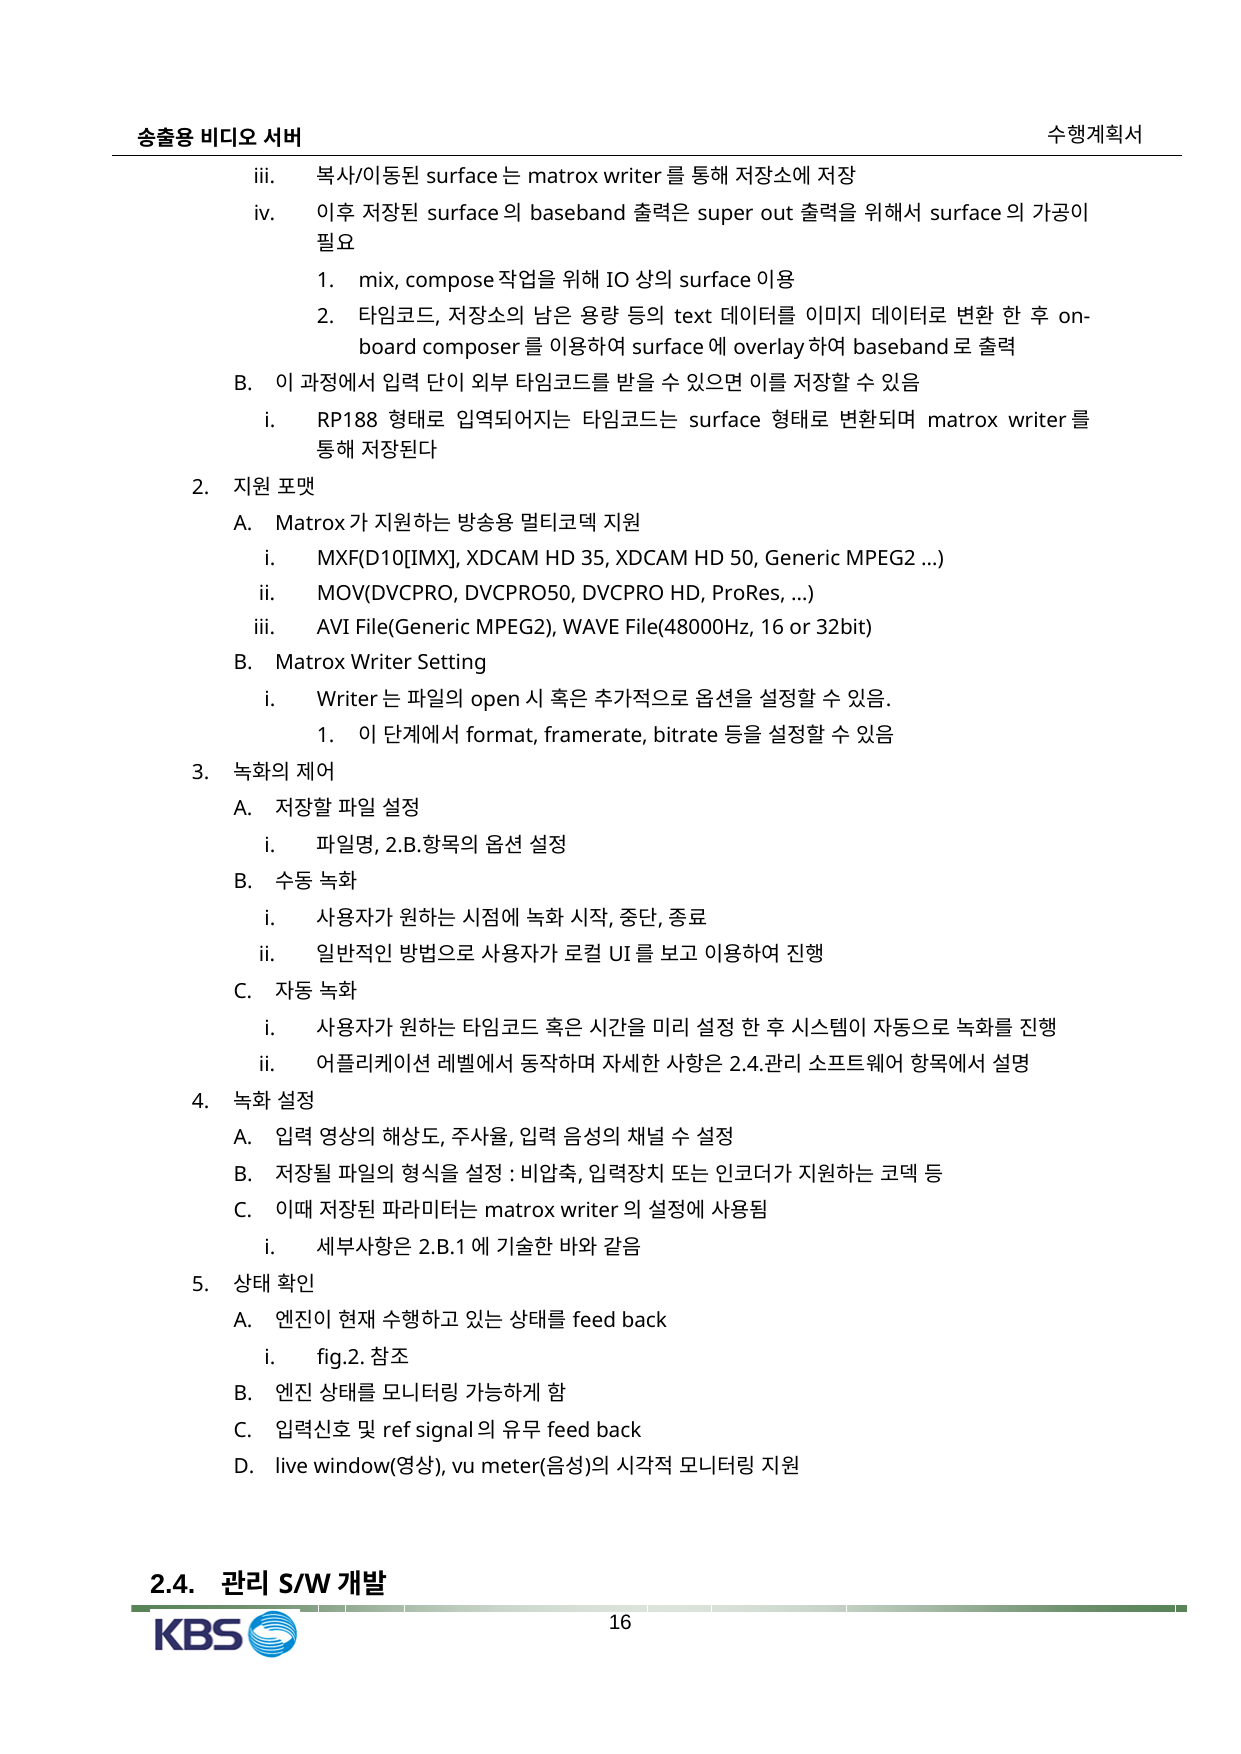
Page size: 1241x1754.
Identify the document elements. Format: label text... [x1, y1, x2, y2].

list 이때 저장된 파라미터는 matrox writer의 설정에 사용됨 [233, 1194, 1090, 1224]
list 어플리케이션 레벨에서 동작하며 자세한 사항은 2.4.관리 소프트웨어 항목에서 설명 [275, 1047, 1090, 1078]
list 사용자가 원하는 시점에 녹화 시작, 중단, 종료 [275, 901, 1090, 931]
list MOV(DVCPRO, DVCPRO50, DVCPRO HD, ProRes, …) [275, 578, 1090, 606]
list 복사/이동된 surface는 matrox writer를 통해 저장소에 저장 [275, 160, 1090, 190]
list mix, compose작업을 위해 IO 상의 surface 이용 [317, 263, 1090, 293]
list 녹화의 제어 [192, 755, 1090, 785]
list Writer는 파일의 open시 혹은 추가적으로 옵션을 설정할 수 있음. [275, 682, 1090, 712]
list 이 과정에서 입력 단이 외부 타임코드를 받을 수 있으면 이를 저장할 수 있음 [233, 367, 1090, 397]
list Matrox가 지원하는 방송용 멀티코덱 지원 [233, 506, 1090, 537]
list 녹화 설정 [192, 1084, 1090, 1114]
list 상태 확인 [192, 1267, 1090, 1297]
picture [150, 1609, 300, 1659]
list AVI File(Generic MPEG2), WAVE File(48000Hz, 16 or 32bit) [275, 612, 1090, 641]
list 저장할 파일 설정 [233, 791, 1090, 822]
list 저장될 파일의 형식을 설정 : 비압축, 입력장치 또는 인코더가 지원하는 코덱 등 [233, 1157, 1090, 1187]
list 일반적인 방법으로 사용자가 로컬 UI를 보고 이용하여 진행 [275, 938, 1090, 968]
list Matrox Writer Setting [233, 647, 1090, 676]
subtitle 관리 S/W 개발 [150, 1562, 1090, 1601]
list 자동 녹화 [233, 974, 1090, 1004]
list 수동 녹화 [233, 864, 1090, 895]
list MXF(D10[IMX], XDCAM HD 35, XDCAM HD 50, Generic MPEG2 …) [275, 543, 1090, 571]
list live window(영상), vu meter(음성)의 시각적 모니터링 지원 [233, 1449, 1090, 1480]
list 엔진 상태를 모니터링 가능하게 함 [233, 1376, 1090, 1407]
list fig.2. 참조 [275, 1340, 1090, 1370]
list 엔진이 현재 수행하고 있는 상태를 feed back [233, 1303, 1090, 1334]
list RP188 형태로 입역되어지는 타임코드는 surface 형태로 변환되며 matrox writer를 통해 저장된다 [275, 403, 1090, 464]
list 입력 영상의 해상도, 주사율, 입력 음성의 채널 수 설정 [233, 1121, 1090, 1151]
list 타임코드, 저장소의 남은 용량 등의 text 데이터를 이미지 데이터로 변환 한 후 on-board composer를 이용하여 surface에 overlay하여 baseband로 출력 [317, 300, 1090, 360]
list 사용자가 원하는 타임코드 혹은 시간을 미리 설정 한 후 시스템이 자동으로 녹화를 진행 [275, 1011, 1090, 1041]
list 세부사항은 2.B.1에 기술한 바와 같음 [275, 1230, 1090, 1261]
list 파일명, 2.B.항목의 옵션 설정 [275, 828, 1090, 858]
list 이 단계에서 format, framerate, bitrate 등을 설정할 수 있음 [317, 718, 1090, 749]
list 입력신호 및 ref signal의 유무 feed back [233, 1413, 1090, 1443]
list 이후 저장된 surface의 baseband 출력은 super out 출력을 위해서 surface의 가공이 필요 [275, 196, 1090, 257]
list 지원 포맷 [192, 470, 1090, 500]
